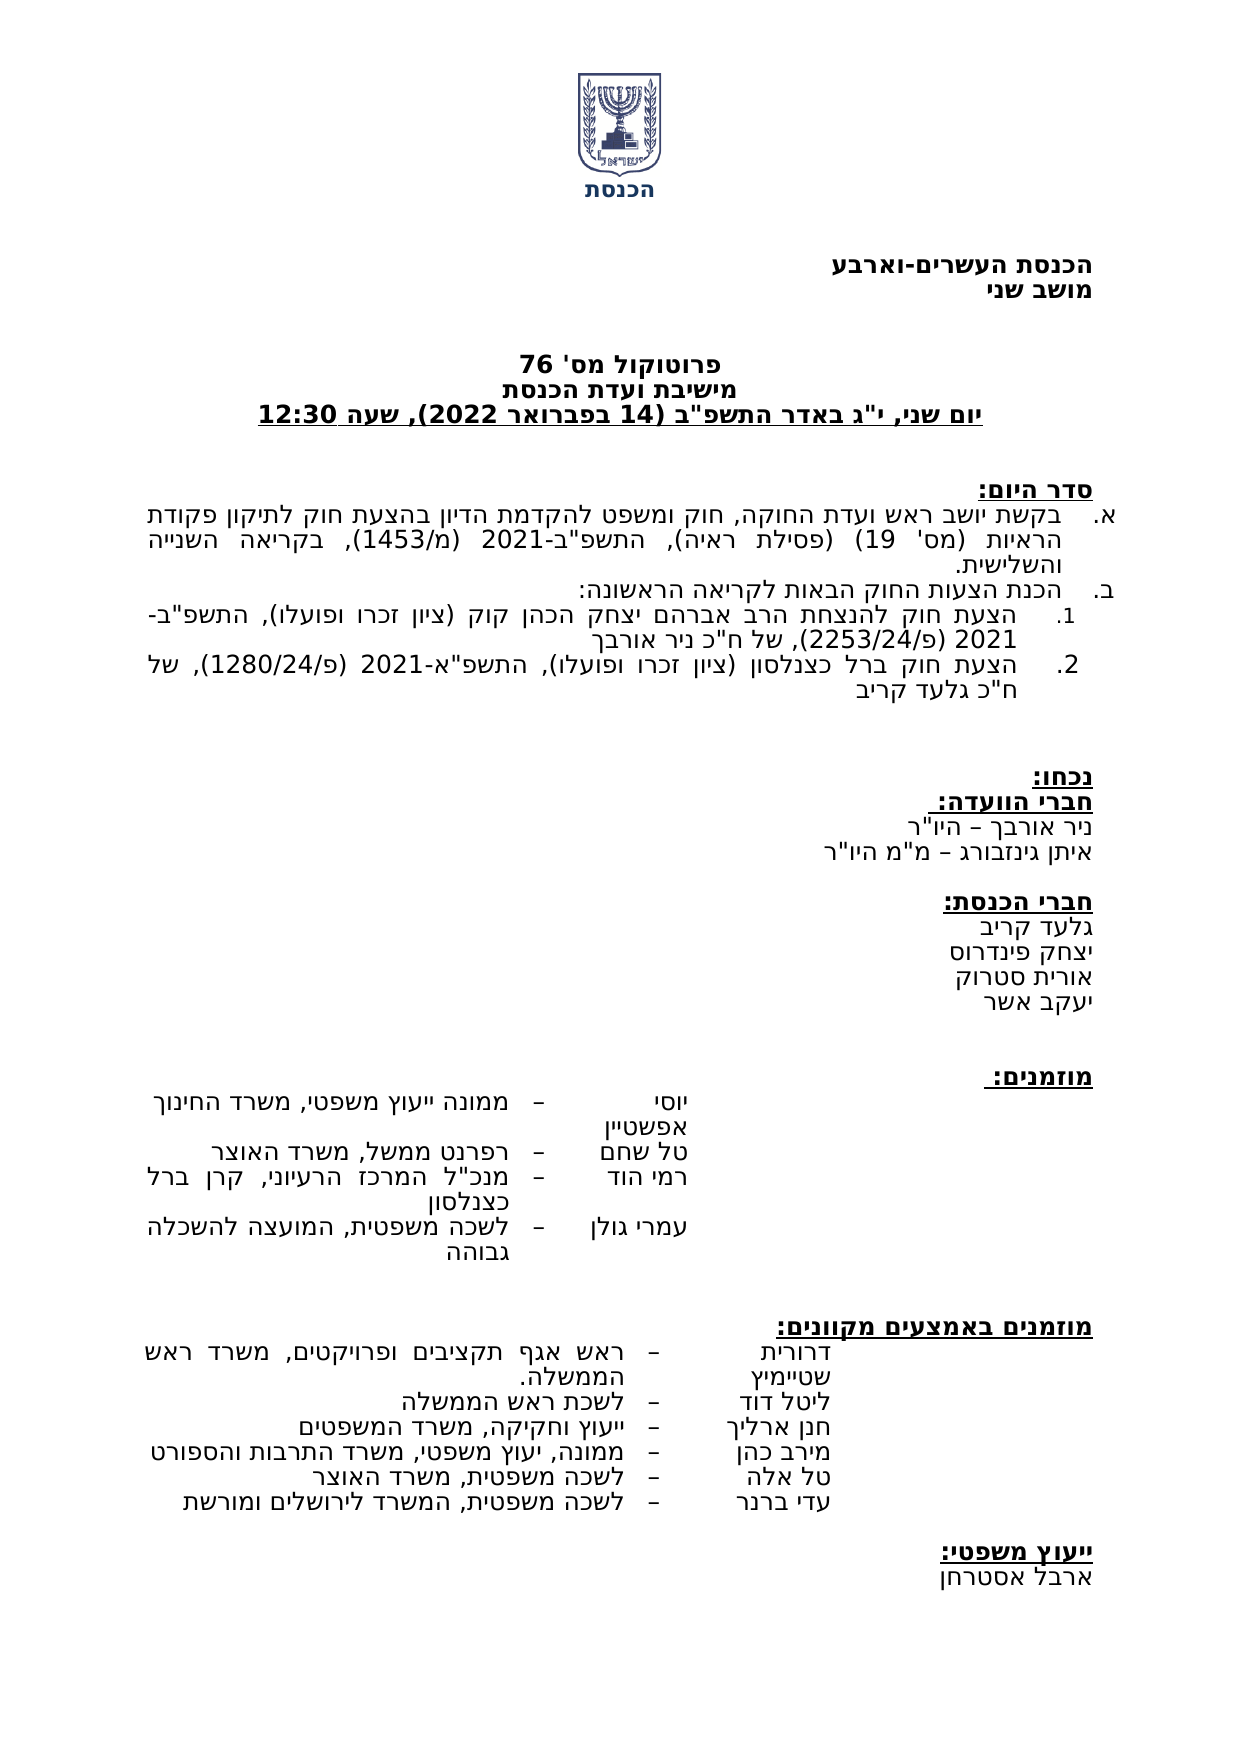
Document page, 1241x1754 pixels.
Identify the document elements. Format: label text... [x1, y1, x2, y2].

list הצעת חוק להנצחת הרב אברהם יצחק הכהן קוק (ציון זכרו ופועלו), התשפ"ב-2021 (פ/2253/24), של ח"כ ניר אורבך << הצח >> << הצח >> << הצח >> [147, 603, 1056, 653]
table_header דרורית שטיימיץ [671, 1341, 842, 1391]
table_cell עדי ברנר [671, 1491, 842, 1516]
table_cell – [521, 1216, 556, 1266]
table_cell מנכ"ל המרכז הרעיוני, קרן ברל כצנלסון [135, 1166, 521, 1216]
table_header – [636, 1341, 671, 1391]
text ייעוץ משפטי: [147, 1541, 1093, 1566]
table_cell לשכת ראש הממשלה [133, 1391, 636, 1416]
text איתן גינזבורג – מ"מ היו"ר [147, 841, 1093, 866]
text אורית סטרוק [147, 966, 1093, 991]
table_header ראש אגף תקציבים ופרויקטים, משרד ראש הממשלה. [133, 1341, 636, 1391]
table_cell ממונה, יעוץ משפטי, משרד התרבות והספורט [133, 1441, 636, 1466]
text סדר היום: [147, 478, 1093, 503]
table_cell עמרי גולן [556, 1216, 699, 1266]
table_cell – [636, 1441, 671, 1466]
table_cell – [521, 1166, 556, 1216]
text יעקב אשר [147, 991, 1093, 1016]
text יום שני, י"ג באדר התשפ"ב (14 בפברואר 2022), שעה 12:30 [147, 403, 1093, 428]
text נכחו: [147, 766, 1093, 791]
text פרוטוקול מס' 76 [147, 353, 1093, 378]
table_header ממונה ייעוץ משפטי, משרד החינוך [135, 1091, 521, 1141]
table_cell טל אלה [671, 1466, 842, 1491]
text מושב שני [147, 278, 1093, 303]
table_cell – [636, 1391, 671, 1416]
text מוזמנים באמצעים מקוונים: [147, 1316, 1093, 1341]
list הכנת הצעות החוק הבאות לקריאה הראשונה: [147, 578, 1092, 603]
table_header יוסי אפשטיין [556, 1091, 699, 1141]
table_cell – [636, 1466, 671, 1491]
table_cell טל שחם [556, 1141, 699, 1166]
text ארבל אסטרחן [147, 1566, 1093, 1591]
table_cell ייעוץ וחקיקה, משרד המשפטים [133, 1416, 636, 1441]
text ניר אורבך – היו"ר [147, 816, 1093, 841]
table_cell חנן ארליך [671, 1416, 842, 1441]
text מישיבת ועדת הכנסת [147, 378, 1093, 403]
text הכנסת העשרים-וארבע [147, 253, 1093, 278]
table_cell רפרנט ממשל, משרד האוצר [135, 1141, 521, 1166]
table_cell – [636, 1416, 671, 1441]
table_cell לשכה משפטית, המשרד לירושלים ומורשת [133, 1491, 636, 1516]
text חברי הוועדה: [147, 791, 1093, 816]
text יצחק פינדרוס [147, 941, 1093, 966]
table_cell – [636, 1491, 671, 1516]
table_cell ליטל דוד [671, 1391, 842, 1416]
text חברי הכנסת: [147, 891, 1093, 916]
list בקשת יושב ראש ועדת החוקה, חוק ומשפט להקדמת הדיון ב << הצח >> הצעת חוק לתיקון פקודת הראיות (מס' 19) (פסילת ראיה), התשפ"ב-2021 (מ/1453), בקריאה השנייה והשלישית. [147, 503, 1092, 578]
list הצעת חוק ברל כצנלסון (ציון זכרו ופועלו), התשפ"א-2021 (פ/1280/24), של ח"כ גלעד קריב << הצח >> [147, 653, 1056, 703]
table_cell לשכה משפטית, המועצה להשכלה גבוהה [135, 1216, 521, 1266]
text מוזמנים: [147, 1066, 1093, 1091]
picture [578, 73, 662, 177]
table_cell – [521, 1141, 556, 1166]
text גלעד קריב [147, 916, 1093, 941]
table_cell מירב כהן [671, 1441, 842, 1466]
table_cell לשכה משפטית, משרד האוצר [133, 1466, 636, 1491]
table_cell רמי הוד [556, 1166, 699, 1216]
table_header – [521, 1091, 556, 1141]
